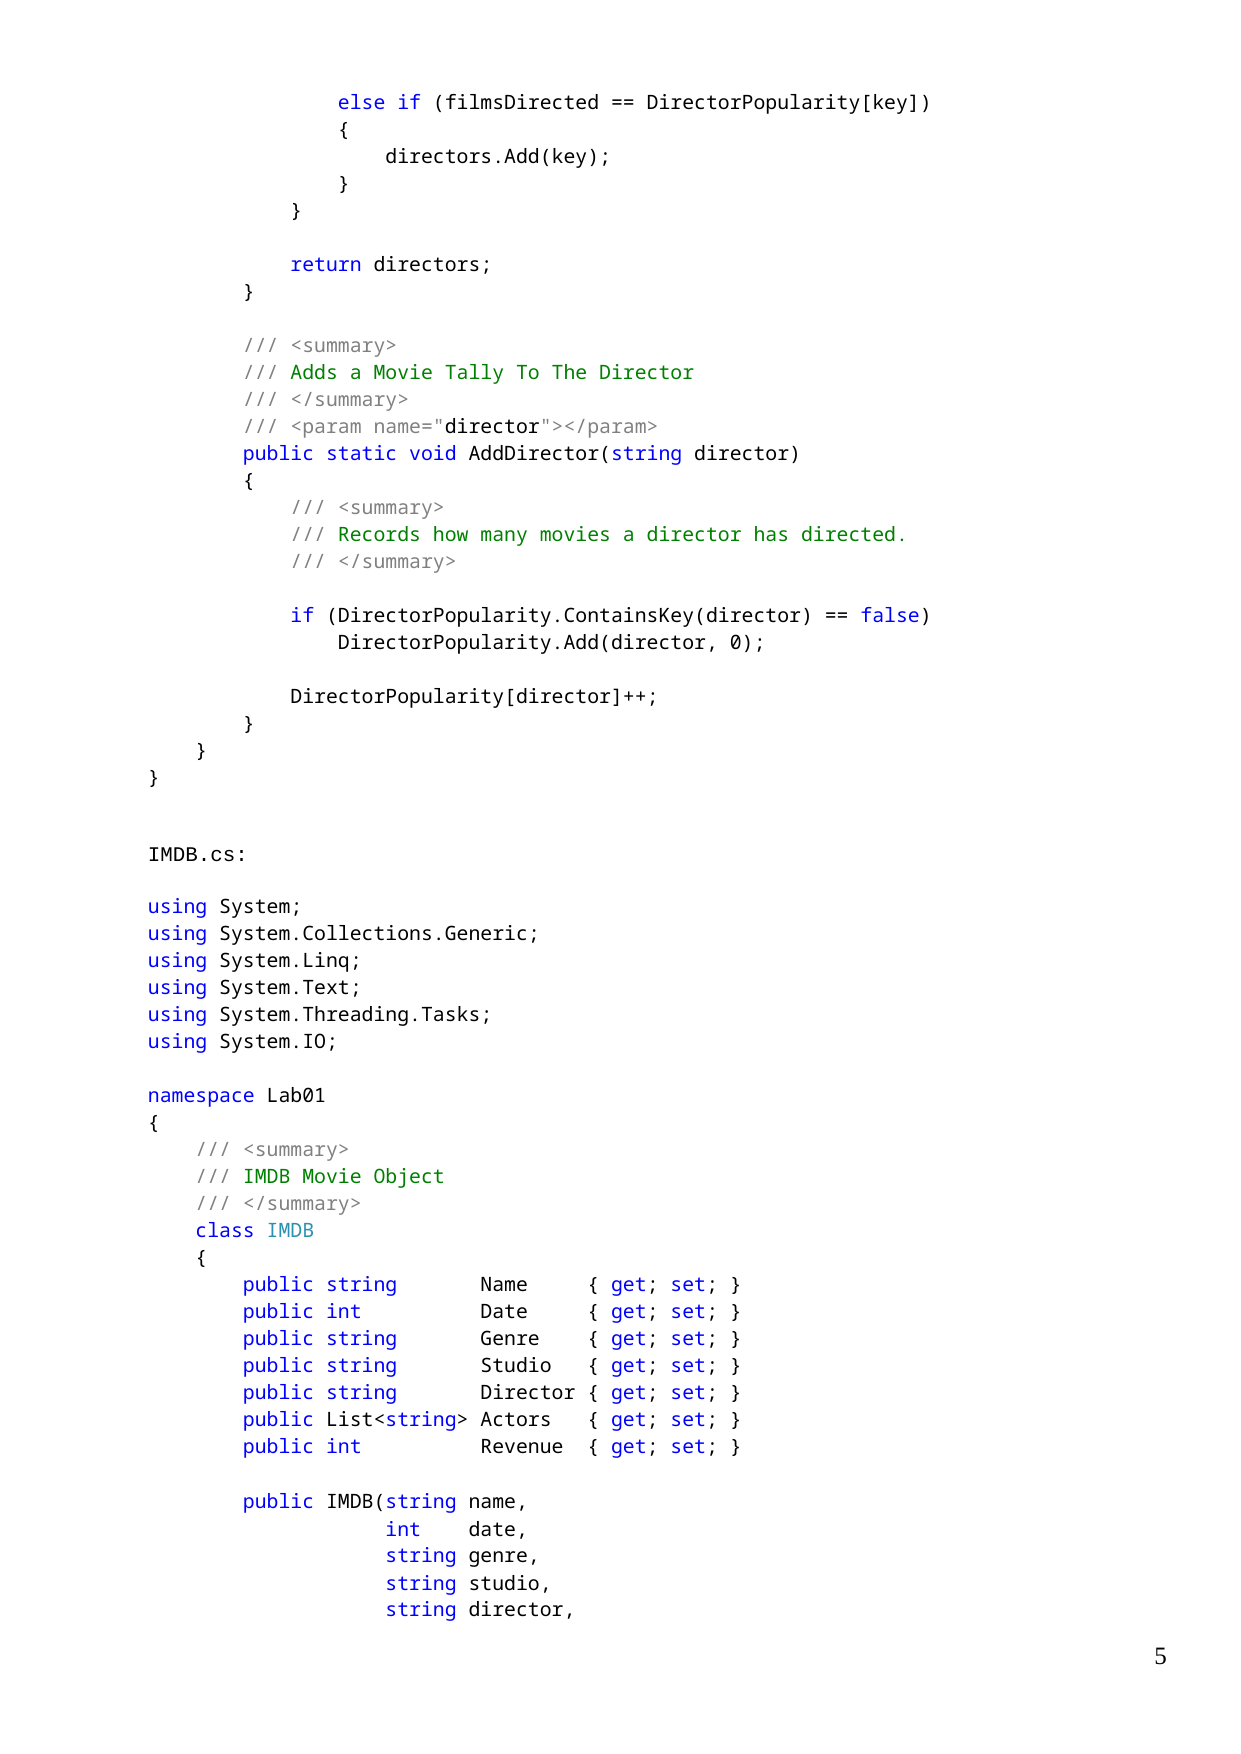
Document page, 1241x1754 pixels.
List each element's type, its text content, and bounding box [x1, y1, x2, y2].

text } [148, 277, 1181, 304]
text string studio, [148, 1569, 1181, 1596]
text IMDB.cs: [148, 844, 1181, 868]
text } [148, 197, 1181, 223]
text directors.Add(key); [148, 143, 1181, 169]
text } [148, 763, 1181, 790]
text using System.Collections.Generic; [148, 919, 1181, 946]
text { [148, 466, 1181, 493]
text public string Name { get; set; } [148, 1270, 1181, 1297]
text class IMDB [148, 1216, 1181, 1243]
text using System.IO; [148, 1027, 1181, 1054]
text /// <summary> [148, 493, 1181, 520]
text /// IMDB Movie Object [148, 1162, 1181, 1189]
text { [148, 1108, 1181, 1135]
text using System.Linq; [148, 946, 1181, 973]
text /// </summary> [148, 547, 1181, 574]
text DirectorPopularity.Add(director, 0); [148, 628, 1181, 655]
text { [148, 1243, 1181, 1270]
text using System.Text; [148, 973, 1181, 1000]
text /// Records how many movies a director has directed. [148, 520, 1181, 547]
text string director, [148, 1596, 1181, 1623]
text namespace Lab01 [148, 1081, 1181, 1108]
text public string Director { get; set; } [148, 1378, 1181, 1405]
text DirectorPopularity[director]++; [148, 682, 1181, 709]
text public string Studio { get; set; } [148, 1351, 1181, 1378]
text public int Revenue { get; set; } [148, 1432, 1181, 1459]
text /// Adds a Movie Tally To The Director [148, 358, 1181, 385]
text } [148, 736, 1181, 763]
text int date, [148, 1515, 1181, 1542]
text public int Date { get; set; } [148, 1297, 1181, 1324]
text /// </summary> [148, 1189, 1181, 1216]
text public List<string> Actors { get; set; } [148, 1405, 1181, 1432]
text } [148, 709, 1181, 736]
text using System; [148, 892, 1181, 919]
text else if (filmsDirected == DirectorPopularity[key]) [148, 89, 1181, 116]
text { [148, 116, 1181, 143]
text /// <param name="director"></param> [148, 412, 1181, 439]
text } [148, 169, 1181, 197]
text public IMDB(string name, [148, 1488, 1181, 1515]
text /// <summary> [148, 1135, 1181, 1162]
text using System.Threading.Tasks; [148, 1000, 1181, 1027]
text string genre, [148, 1542, 1181, 1569]
text /// <summary> [148, 331, 1181, 358]
text public static void AddDirector(string director) [148, 439, 1181, 466]
text return directors; [148, 251, 1181, 277]
text public string Genre { get; set; } [148, 1324, 1181, 1351]
text /// </summary> [148, 385, 1181, 412]
text if (DirectorPopularity.ContainsKey(director) == false) [148, 601, 1181, 628]
